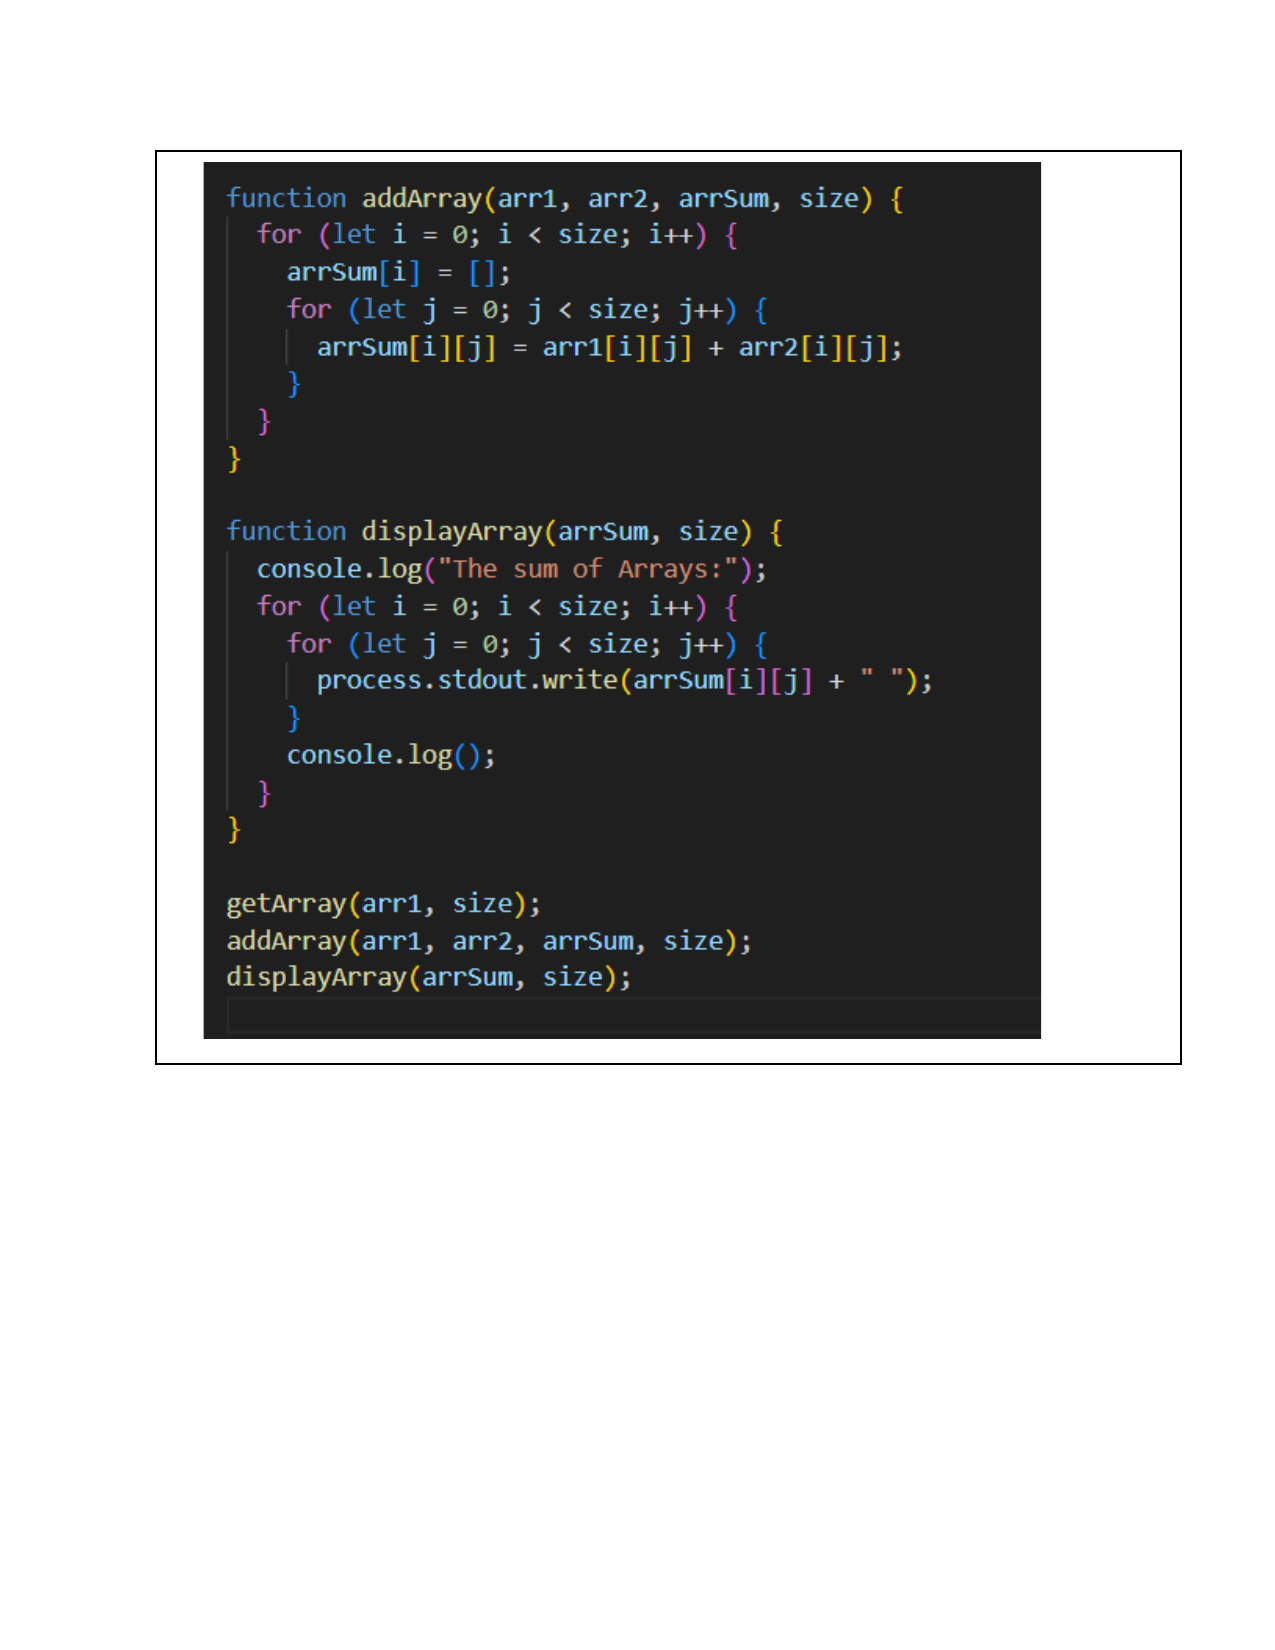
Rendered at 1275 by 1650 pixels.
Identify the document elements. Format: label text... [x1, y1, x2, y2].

picture [203, 162, 1042, 1039]
table_cell Code of the program & screenshot of the output [157, 152, 1180, 1063]
